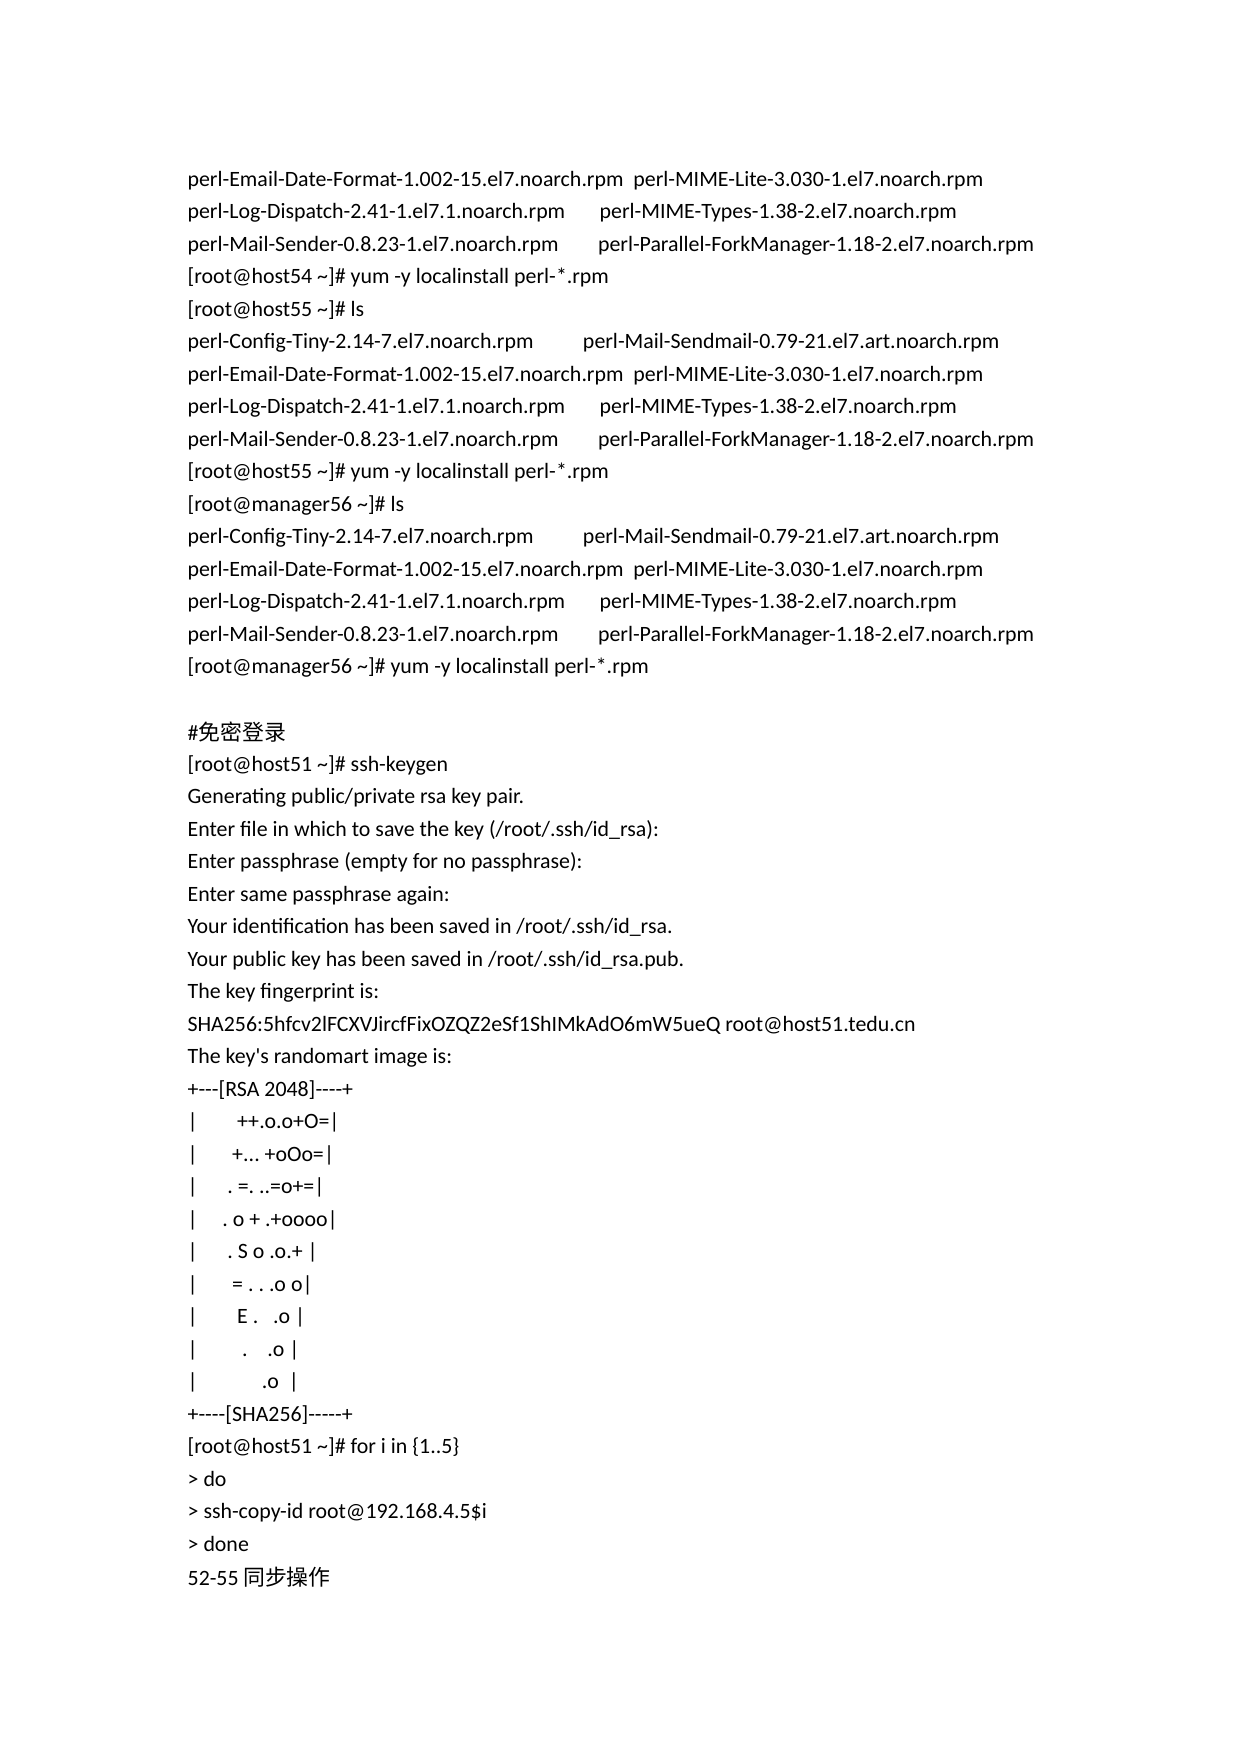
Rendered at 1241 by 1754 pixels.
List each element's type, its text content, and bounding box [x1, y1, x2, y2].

text [root@host51 ~]# ssh-keygen [187, 747, 1053, 779]
text | ++.o.o+O=| [187, 1104, 1053, 1137]
text perl-Email-Date-Format-1.002-15.el7.noarch.rpm perl-MIME-Lite-3.030-1.el7.noarch.rpm [187, 552, 1053, 584]
text > ssh-copy-id root@192.168.4.5$i [187, 1494, 1053, 1527]
text perl-Mail-Sender-0.8.23-1.el7.noarch.rpm perl-Parallel-ForkManager-1.18-2.el7.noarch.rpm [187, 422, 1053, 454]
text perl-Log-Dispatch-2.41-1.el7.1.noarch.rpm perl-MIME-Types-1.38-2.el7.noarch.rpm [187, 584, 1053, 617]
text Enter same passphrase again: [187, 877, 1053, 909]
text | = . . .o o| [187, 1267, 1053, 1299]
text perl-Log-Dispatch-2.41-1.el7.1.noarch.rpm perl-MIME-Types-1.38-2.el7.noarch.rpm [187, 389, 1053, 422]
text | . .o | [187, 1332, 1053, 1364]
text [root@host55 ~]# ls [187, 292, 1053, 324]
text | . S o .o.+ | [187, 1234, 1053, 1267]
text [root@manager56 ~]# ls [187, 487, 1053, 519]
text #免密登录 [187, 714, 1053, 747]
text perl-Email-Date-Format-1.002-15.el7.noarch.rpm perl-MIME-Lite-3.030-1.el7.noarch.rpm [187, 357, 1053, 389]
text [root@manager56 ~]# yum -y localinstall perl-*.rpm [187, 649, 1053, 682]
text The key's randomart image is: [187, 1039, 1053, 1072]
text | +... +oOo=| [187, 1137, 1053, 1169]
text perl-Email-Date-Format-1.002-15.el7.noarch.rpm perl-MIME-Lite-3.030-1.el7.noarch.rpm [187, 162, 1053, 194]
text Generating public/private rsa key pair. [187, 779, 1053, 812]
text perl-Config-Tiny-2.14-7.el7.noarch.rpm perl-Mail-Sendmail-0.79-21.el7.art.noarch.rpm [187, 324, 1053, 357]
text | E . .o | [187, 1299, 1053, 1332]
text Your identification has been saved in /root/.ssh/id_rsa. [187, 909, 1053, 942]
text | .o | [187, 1364, 1053, 1397]
text [root@host54 ~]# yum -y localinstall perl-*.rpm [187, 259, 1053, 292]
text [root@host55 ~]# yum -y localinstall perl-*.rpm [187, 454, 1053, 487]
text [root@host51 ~]# for i in {1..5} [187, 1429, 1053, 1462]
text +----[SHA256]-----+ [187, 1397, 1053, 1429]
text | . o + .+oooo| [187, 1202, 1053, 1234]
text perl-Mail-Sender-0.8.23-1.el7.noarch.rpm perl-Parallel-ForkManager-1.18-2.el7.noarch.rpm [187, 227, 1053, 259]
text perl-Log-Dispatch-2.41-1.el7.1.noarch.rpm perl-MIME-Types-1.38-2.el7.noarch.rpm [187, 194, 1053, 227]
text Your public key has been saved in /root/.ssh/id_rsa.pub. [187, 942, 1053, 974]
text > done [187, 1527, 1053, 1559]
text perl-Mail-Sender-0.8.23-1.el7.noarch.rpm perl-Parallel-ForkManager-1.18-2.el7.noarch.rpm [187, 617, 1053, 649]
text Enter passphrase (empty for no passphrase): [187, 844, 1053, 877]
text | . =. ..=o+=| [187, 1169, 1053, 1202]
text +---[RSA 2048]----+ [187, 1072, 1053, 1104]
text SHA256:5hfcv2lFCXVJircfFixOZQZ2eSf1ShIMkAdO6mW5ueQ root@host51.tedu.cn [187, 1007, 1053, 1039]
text 52-55同步操作 [187, 1559, 1053, 1592]
text Enter file in which to save the key (/root/.ssh/id_rsa): [187, 812, 1053, 844]
text The key fingerprint is: [187, 974, 1053, 1007]
text perl-Config-Tiny-2.14-7.el7.noarch.rpm perl-Mail-Sendmail-0.79-21.el7.art.noarch.rpm [187, 519, 1053, 552]
text > do [187, 1462, 1053, 1494]
